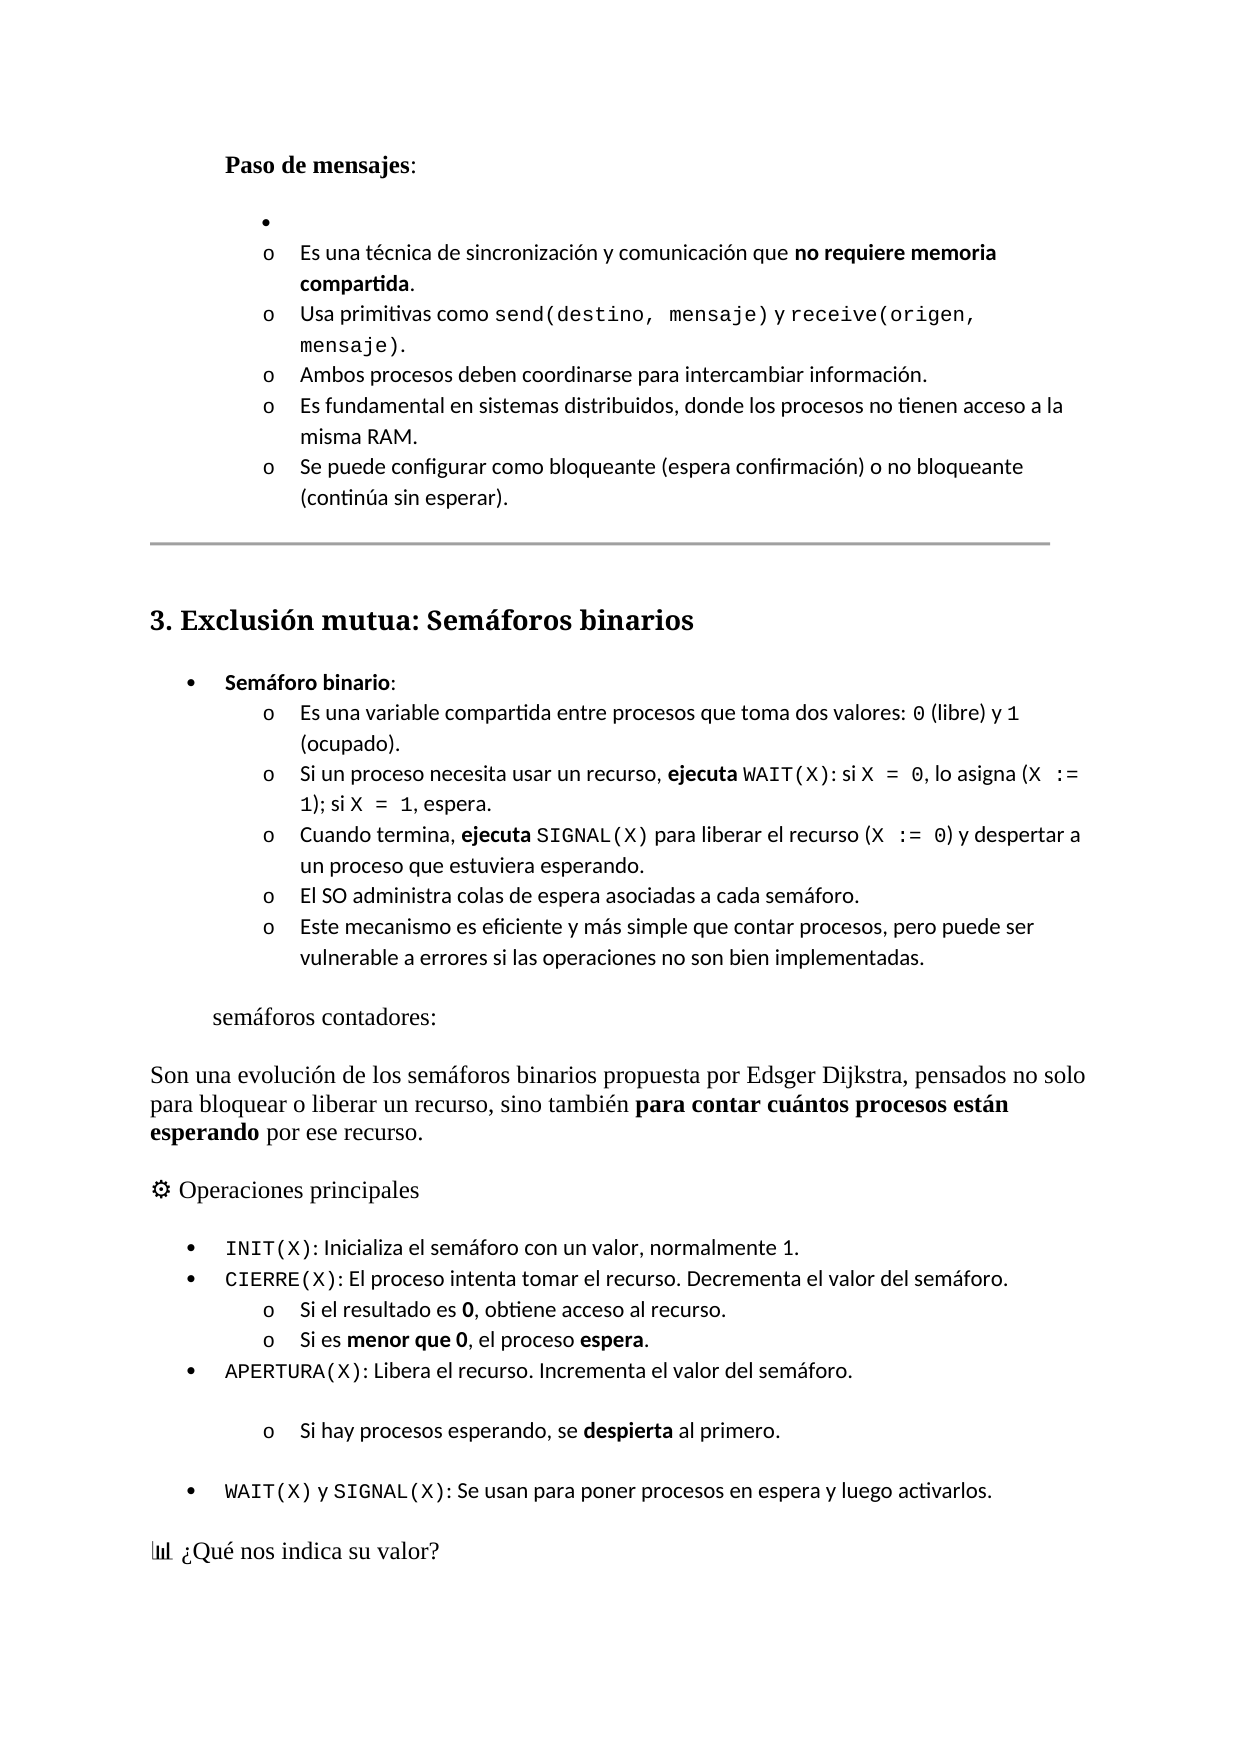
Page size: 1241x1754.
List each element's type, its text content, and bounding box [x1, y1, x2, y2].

list CIERRE(X): El proceso intenta tomar el recurso. Decrementa el valor del semáforo. [187, 1264, 1090, 1293]
list El SO administra colas de espera asociadas a cada semáforo. [262, 881, 1090, 910]
list APERTURA(X): Libera el recurso. Incrementa el valor del semáforo. [187, 1356, 1090, 1385]
list Si hay procesos esperando, se despierta al primero. [262, 1416, 1090, 1445]
list Se puede configurar como bloqueante (espera confirmación) o no bloqueante (continúa sin esperar). [262, 452, 1090, 511]
list Ambos procesos deben coordinarse para intercambiar información. [262, 361, 1090, 389]
list INIT(X): Inicializa el semáforo con un valor, normalmente 1. [187, 1233, 1090, 1262]
text 📊 ¿Qué nos indica su valor? [150, 1536, 1090, 1565]
list Es una técnica de sincronización y comunicación que no requiere memoria compartida. [262, 238, 1090, 297]
list Cuando termina, ejecuta SIGNAL(X) para liberar el recurso (X := 0) y despertar a un proceso que estuviera esperando. [262, 820, 1090, 879]
list Es una variable compartida entre procesos que toma dos valores: 0 (libre) y 1 (ocupado). [262, 698, 1090, 757]
text Son una evolución de los semáforos binarios propuesta por Edsger Dijkstra, pensados no solo para bloquear o liberar un recurso, sino también para contar cuántos procesos están esperando por ese recurso. [150, 1060, 1090, 1146]
text semáforos contadores: [150, 1002, 1090, 1031]
list Si es menor que 0, el proceso espera. [262, 1326, 1090, 1354]
text ⚙️ Operaciones principales [150, 1175, 1090, 1204]
list Si un proceso necesita usar un recurso, ejecuta WAIT(X): si X = 0, lo asigna (X := 1); si X = 1, espera. [262, 759, 1090, 818]
list Este mecanismo es eficiente y más simple que contar procesos, pero puede ser vulnerable a errores si las operaciones no son bien implementadas. [262, 912, 1090, 971]
list Si el resultado es 0, obtiene acceso al recurso. [262, 1295, 1090, 1323]
list WAIT(X) y SIGNAL(X): Se usan para poner procesos en espera y luego activarlos. [187, 1476, 1090, 1504]
text Paso de mensajes: [225, 150, 1090, 179]
subtitle 3. Exclusión mutua: Semáforos binarios [150, 602, 1090, 638]
list Semáforo binario: [187, 668, 1090, 696]
list Es fundamental en sistemas distribuidos, donde los procesos no tienen acceso a la misma RAM. [262, 391, 1090, 450]
list Usa primitivas como send(destino, mensaje) y receive(origen, mensaje). [262, 299, 1090, 358]
